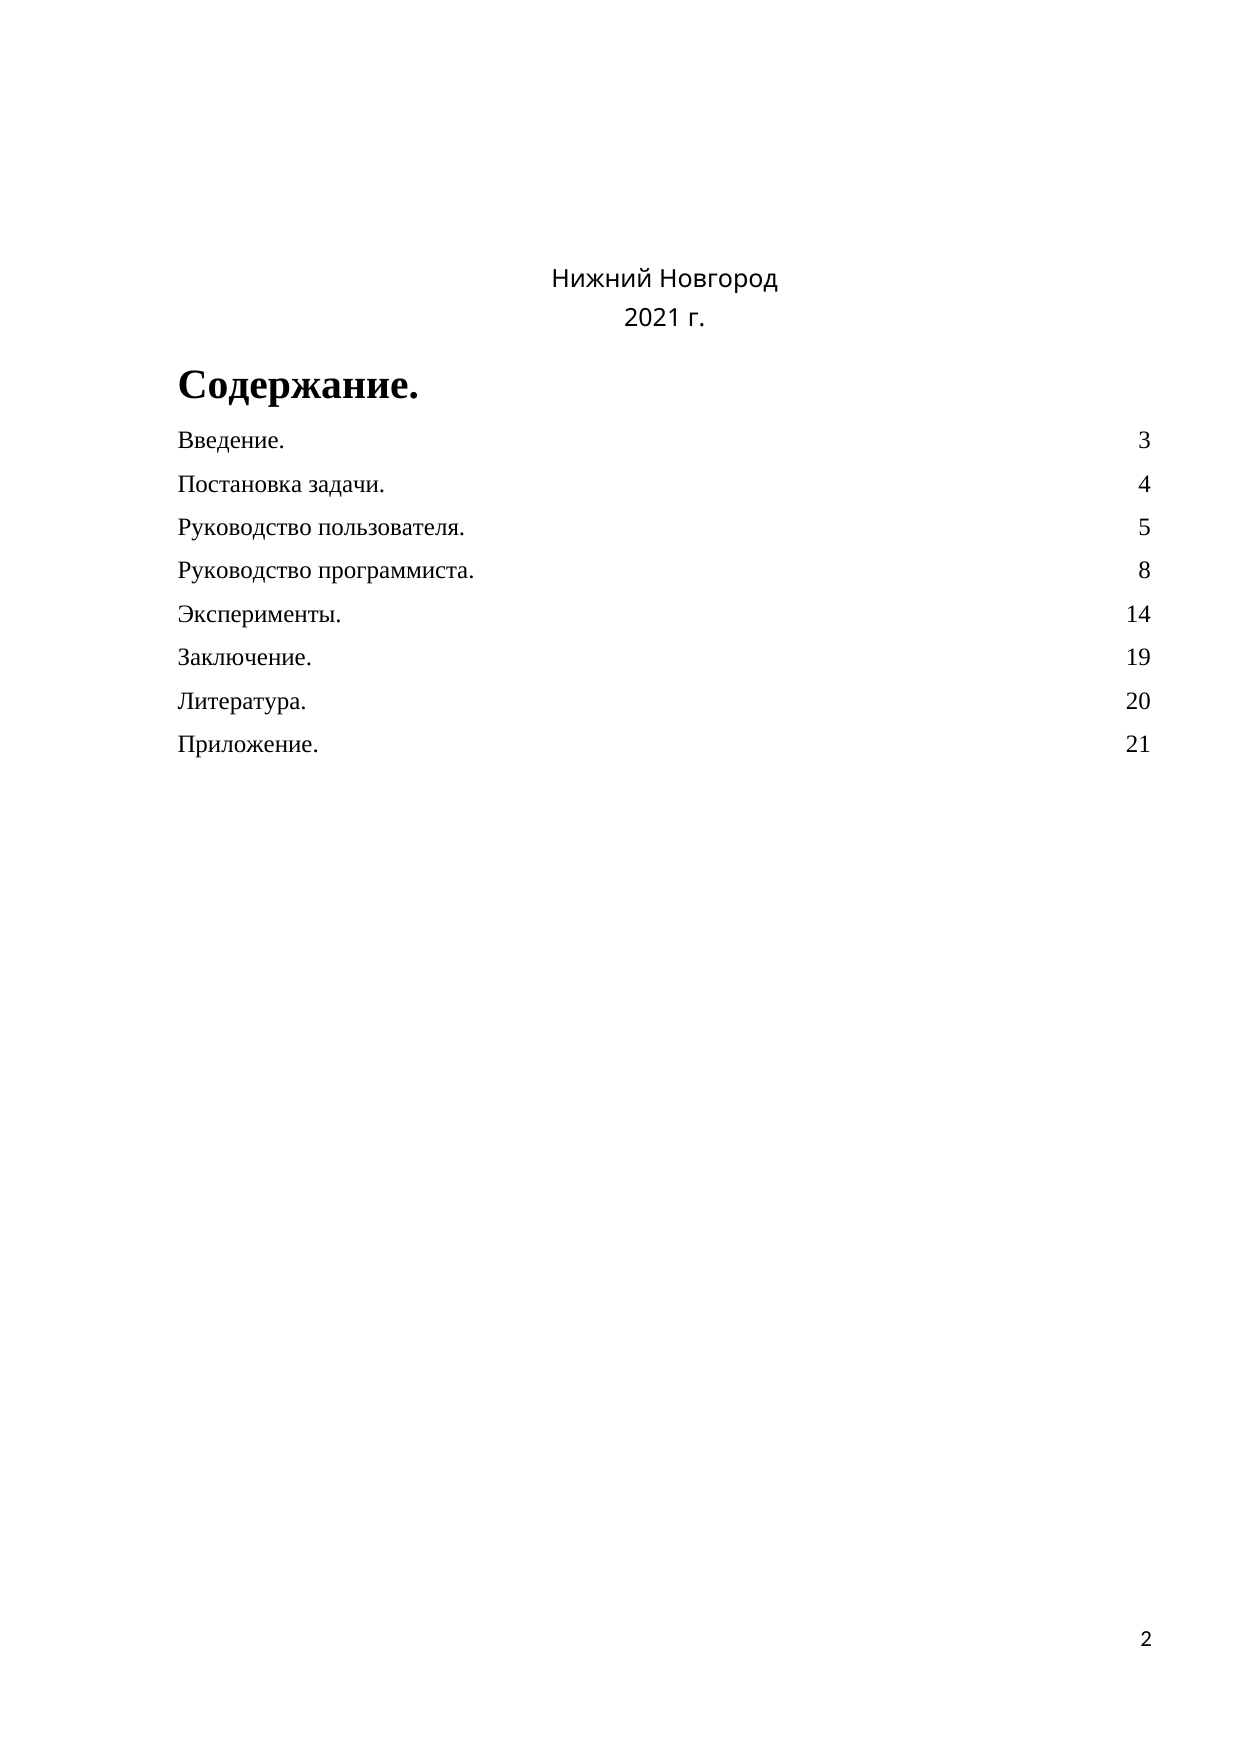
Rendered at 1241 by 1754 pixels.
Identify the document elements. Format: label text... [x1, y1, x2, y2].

text Заключение. 19 [177, 642, 1152, 671]
text Литература. 20 [177, 686, 1152, 714]
text Эксперименты. 14 [177, 599, 1152, 628]
text Приложение. 21 [177, 729, 1152, 758]
text Постановка задачи. 4 [177, 469, 1152, 497]
text Руководство программиста. 8 [177, 556, 1152, 584]
text Введение. 3 [177, 425, 1152, 454]
text Содержание. [177, 360, 1152, 408]
text Руководство пользователя. 5 [177, 512, 1152, 541]
text Нижний Новгород 2021 г. [177, 224, 1152, 334]
